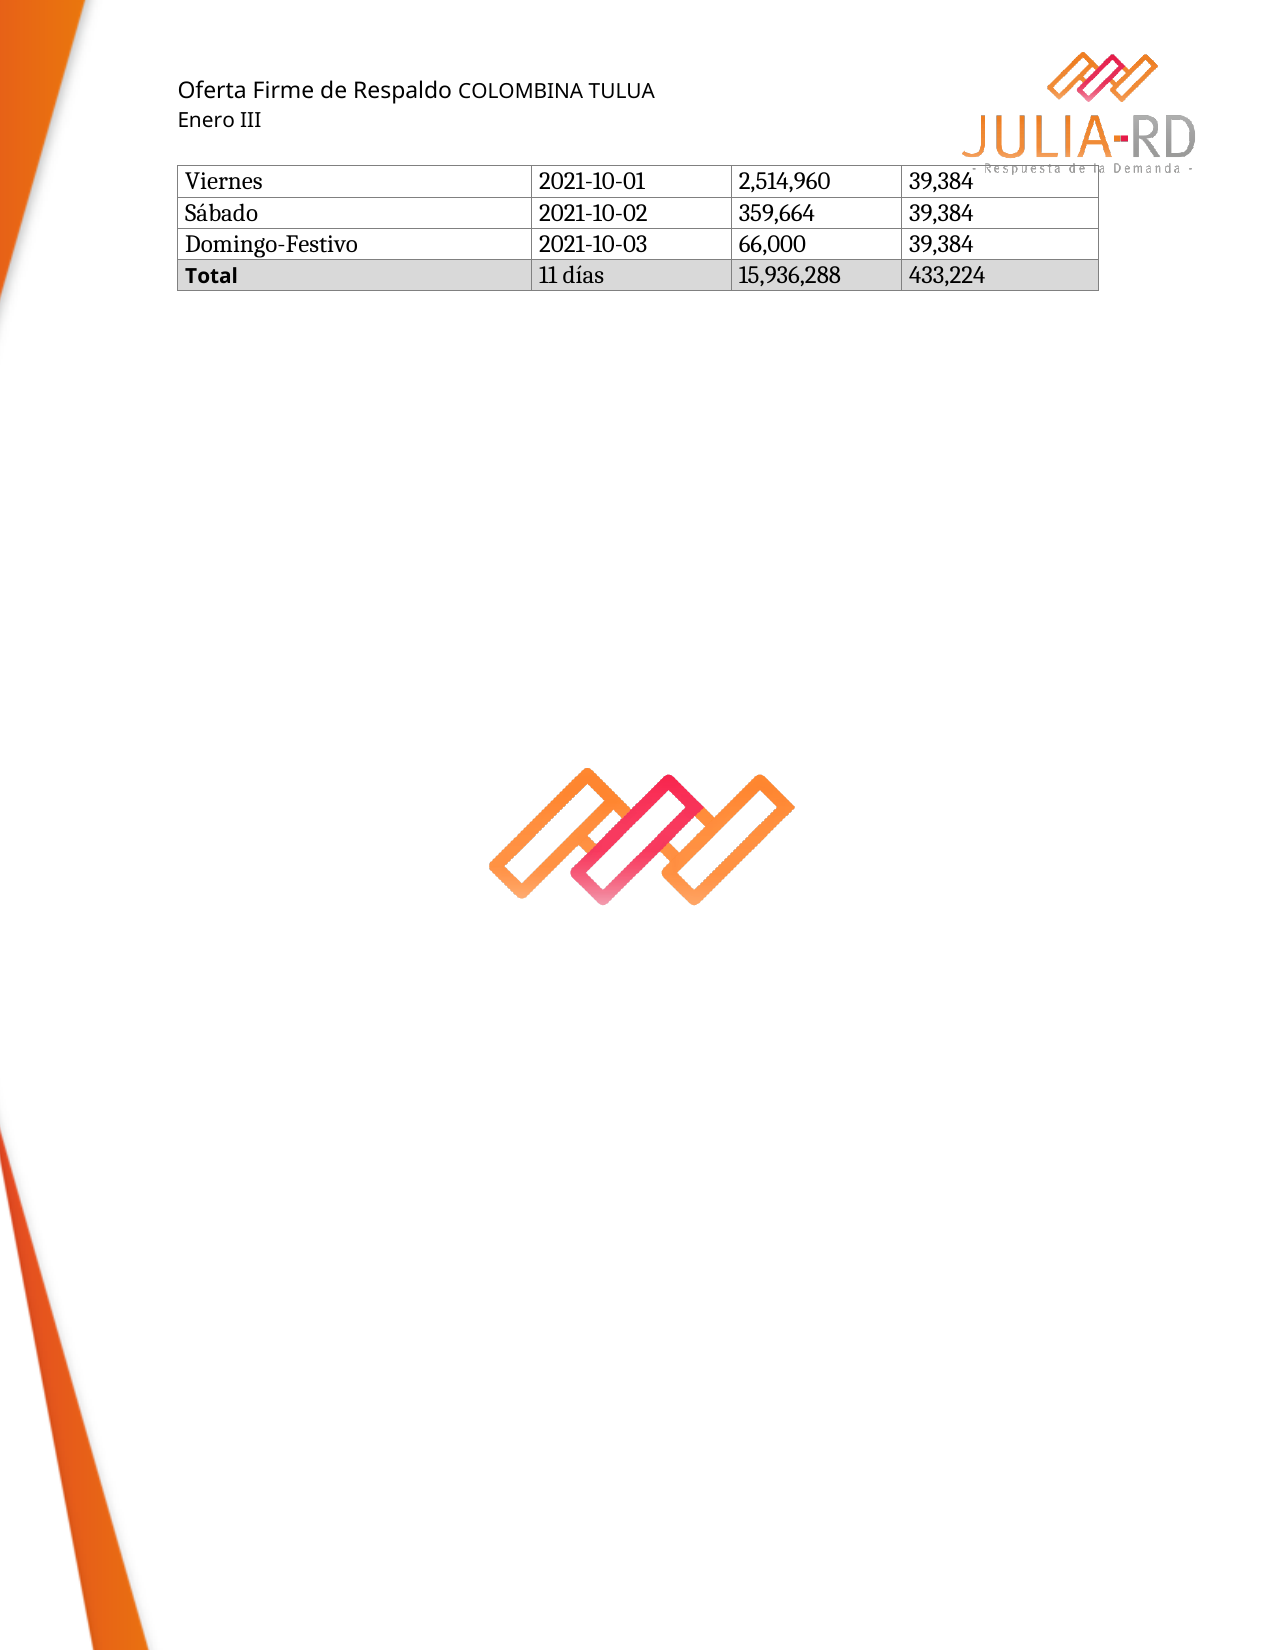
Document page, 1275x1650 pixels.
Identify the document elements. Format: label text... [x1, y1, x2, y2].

table_cell Viernes [178, 166, 531, 197]
table_cell 39,384 [902, 166, 1098, 197]
table_cell 15,936,288 [732, 260, 901, 290]
table_cell Total [178, 260, 531, 290]
picture [885, 0, 1271, 233]
table_cell 2021-10-02 [532, 198, 731, 228]
picture [453, 746, 822, 922]
table_cell 66,000 [732, 229, 901, 259]
picture [0, 0, 178, 1650]
table_cell 39,384 [902, 198, 1098, 228]
table_cell Domingo-Festivo [178, 229, 531, 259]
table_cell 11 días [532, 260, 731, 290]
table_cell 2021-10-03 [532, 229, 731, 259]
table_cell 39,384 [902, 229, 1098, 259]
table_cell Sábado [178, 198, 531, 228]
table_cell 433,224 [902, 260, 1098, 290]
table_cell 2021-10-01 [532, 166, 731, 197]
table_cell 2,514,960 [732, 166, 901, 197]
table_cell 359,664 [732, 198, 901, 228]
